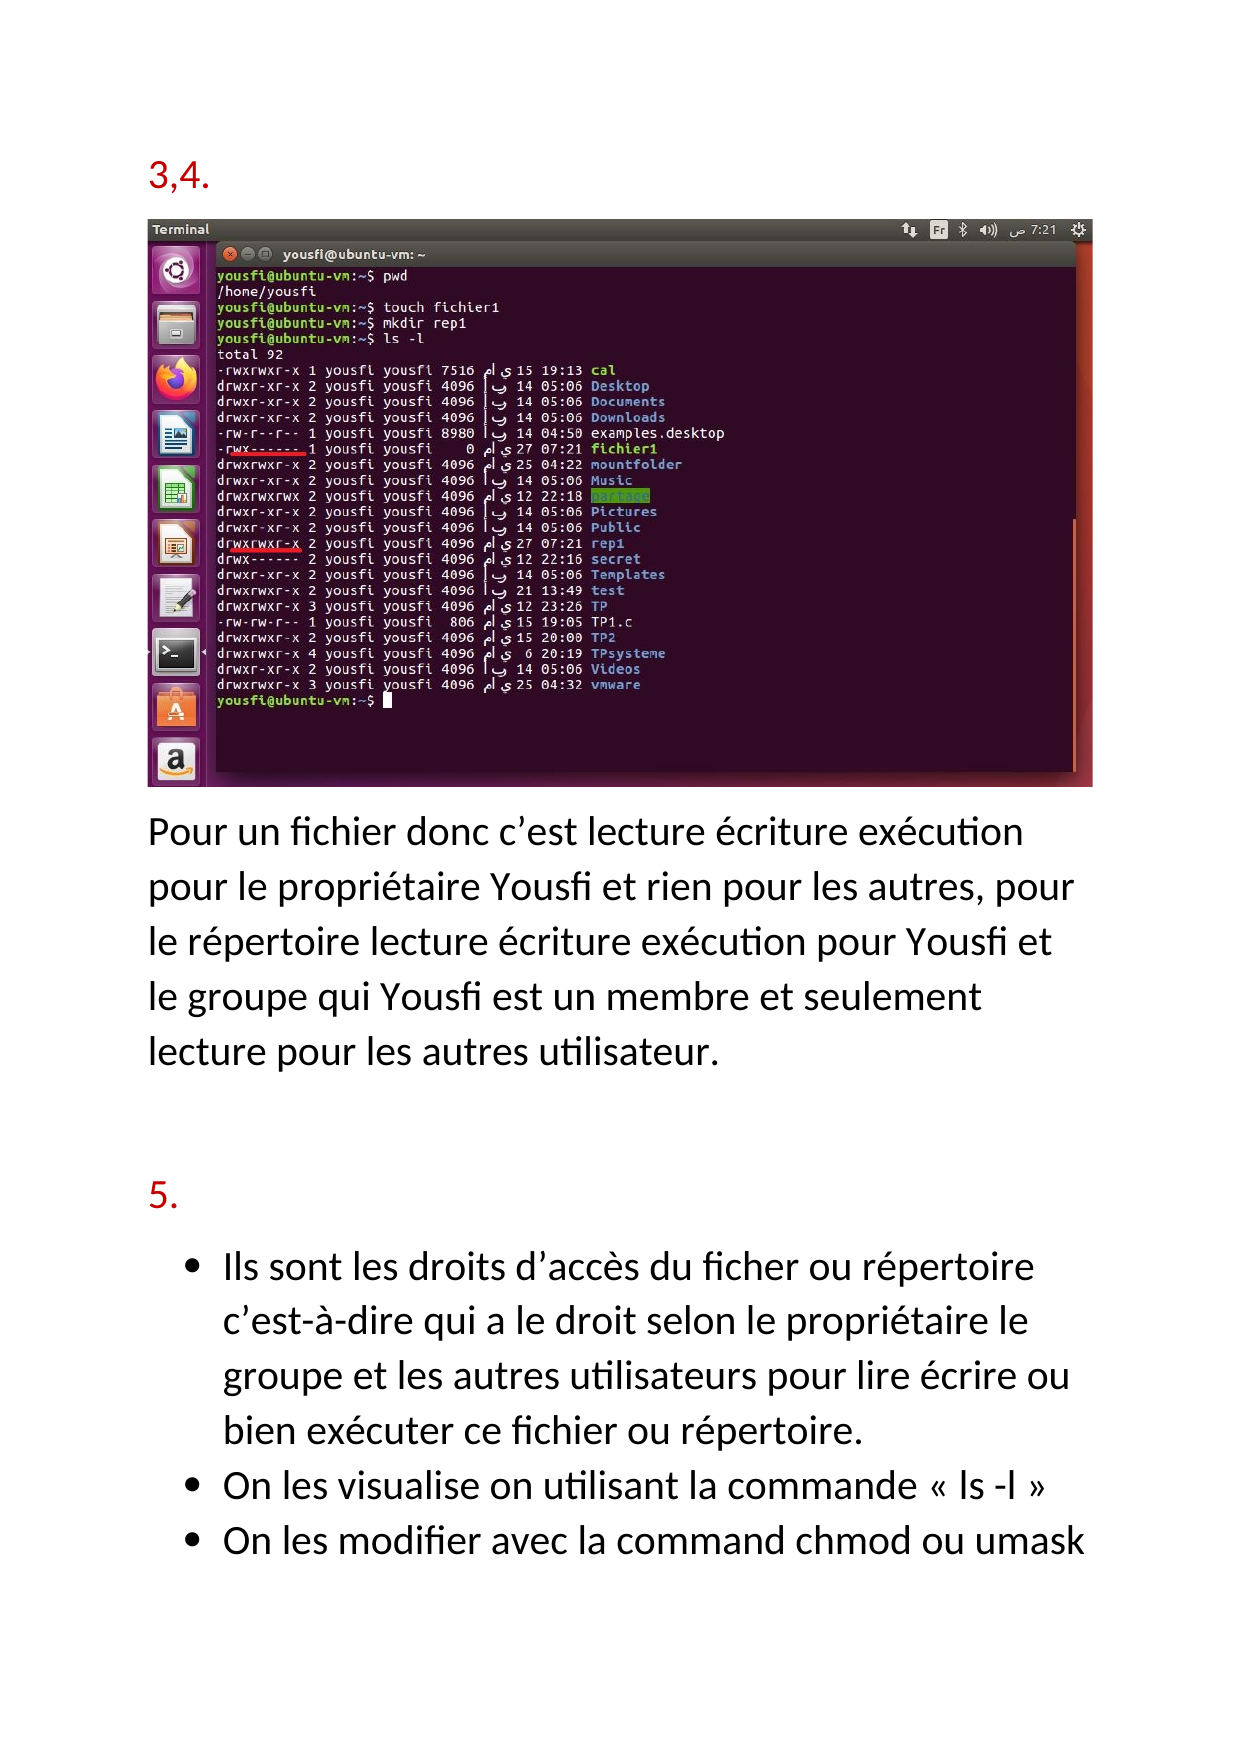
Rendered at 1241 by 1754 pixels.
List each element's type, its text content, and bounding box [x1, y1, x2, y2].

text 3,4. [148, 148, 1093, 198]
text 5. [148, 1168, 1093, 1219]
list On les modifier avec la command chmod ou umask [185, 1514, 1093, 1565]
list Ils sont les droits d’accès du ficher ou répertoire c’est-à-dire qui a le droit selon le propriétaire le groupe et les autres utilisateurs pour lire écrire ou bien exécuter ce fichier ou répertoire. [185, 1239, 1093, 1455]
picture [147, 219, 1093, 787]
list On les visualise on utilisant la commande « ls -l » [185, 1459, 1093, 1510]
text Pour un fichier donc c’est lecture écriture exécution pour le propriétaire Yousfi et rien pour les autres, pour le répertoire lecture écriture exécution pour Yousfi et le groupe qui Yousfi est un membre et seulement lecture pour les autres utilisateur. [148, 805, 1093, 1076]
